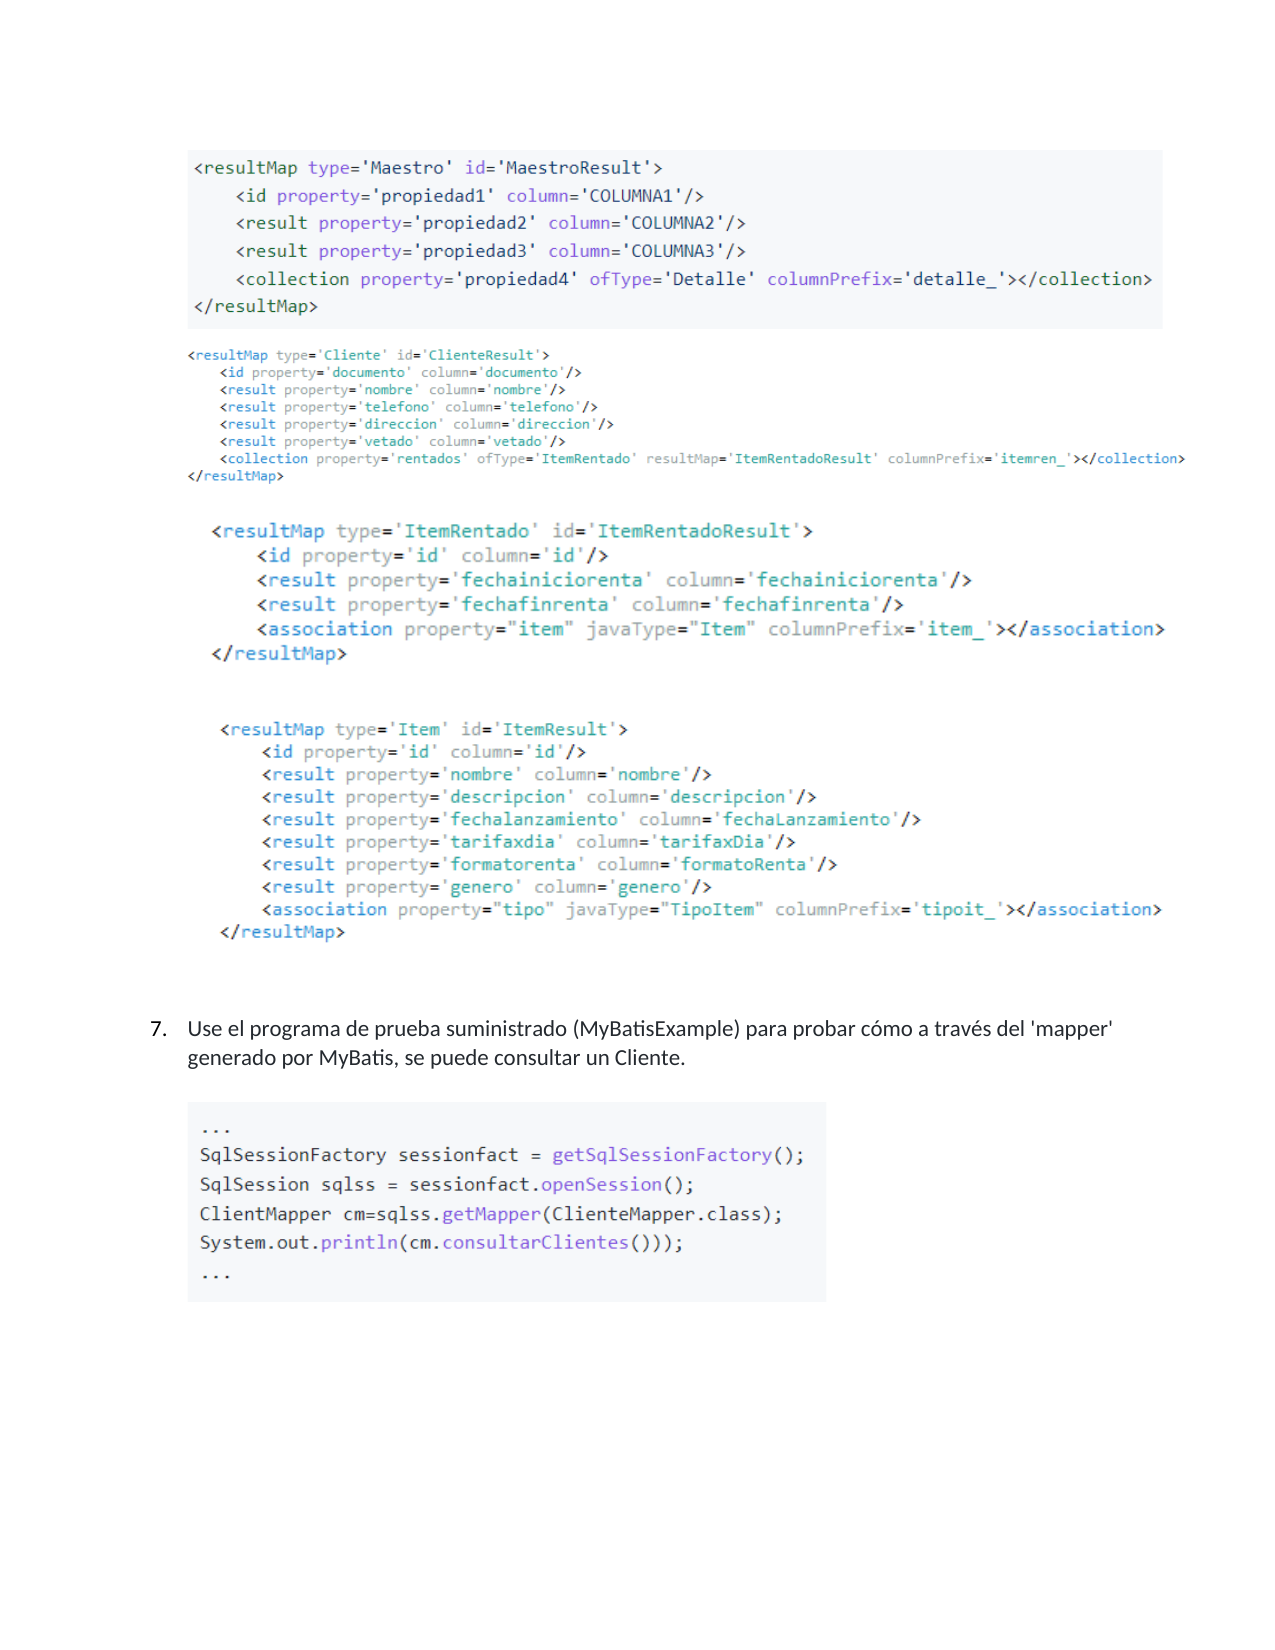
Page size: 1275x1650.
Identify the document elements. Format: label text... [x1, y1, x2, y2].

picture [187, 510, 1190, 683]
picture [187, 713, 1185, 953]
list Use el programa de prueba suministrado (MyBatisExample) para probar cómo a través del 'mapper' generado por MyBatis, se puede consultar un Cliente. [150, 1014, 1125, 1071]
picture [187, 1102, 827, 1302]
picture [187, 346, 1188, 492]
picture [187, 150, 1163, 329]
